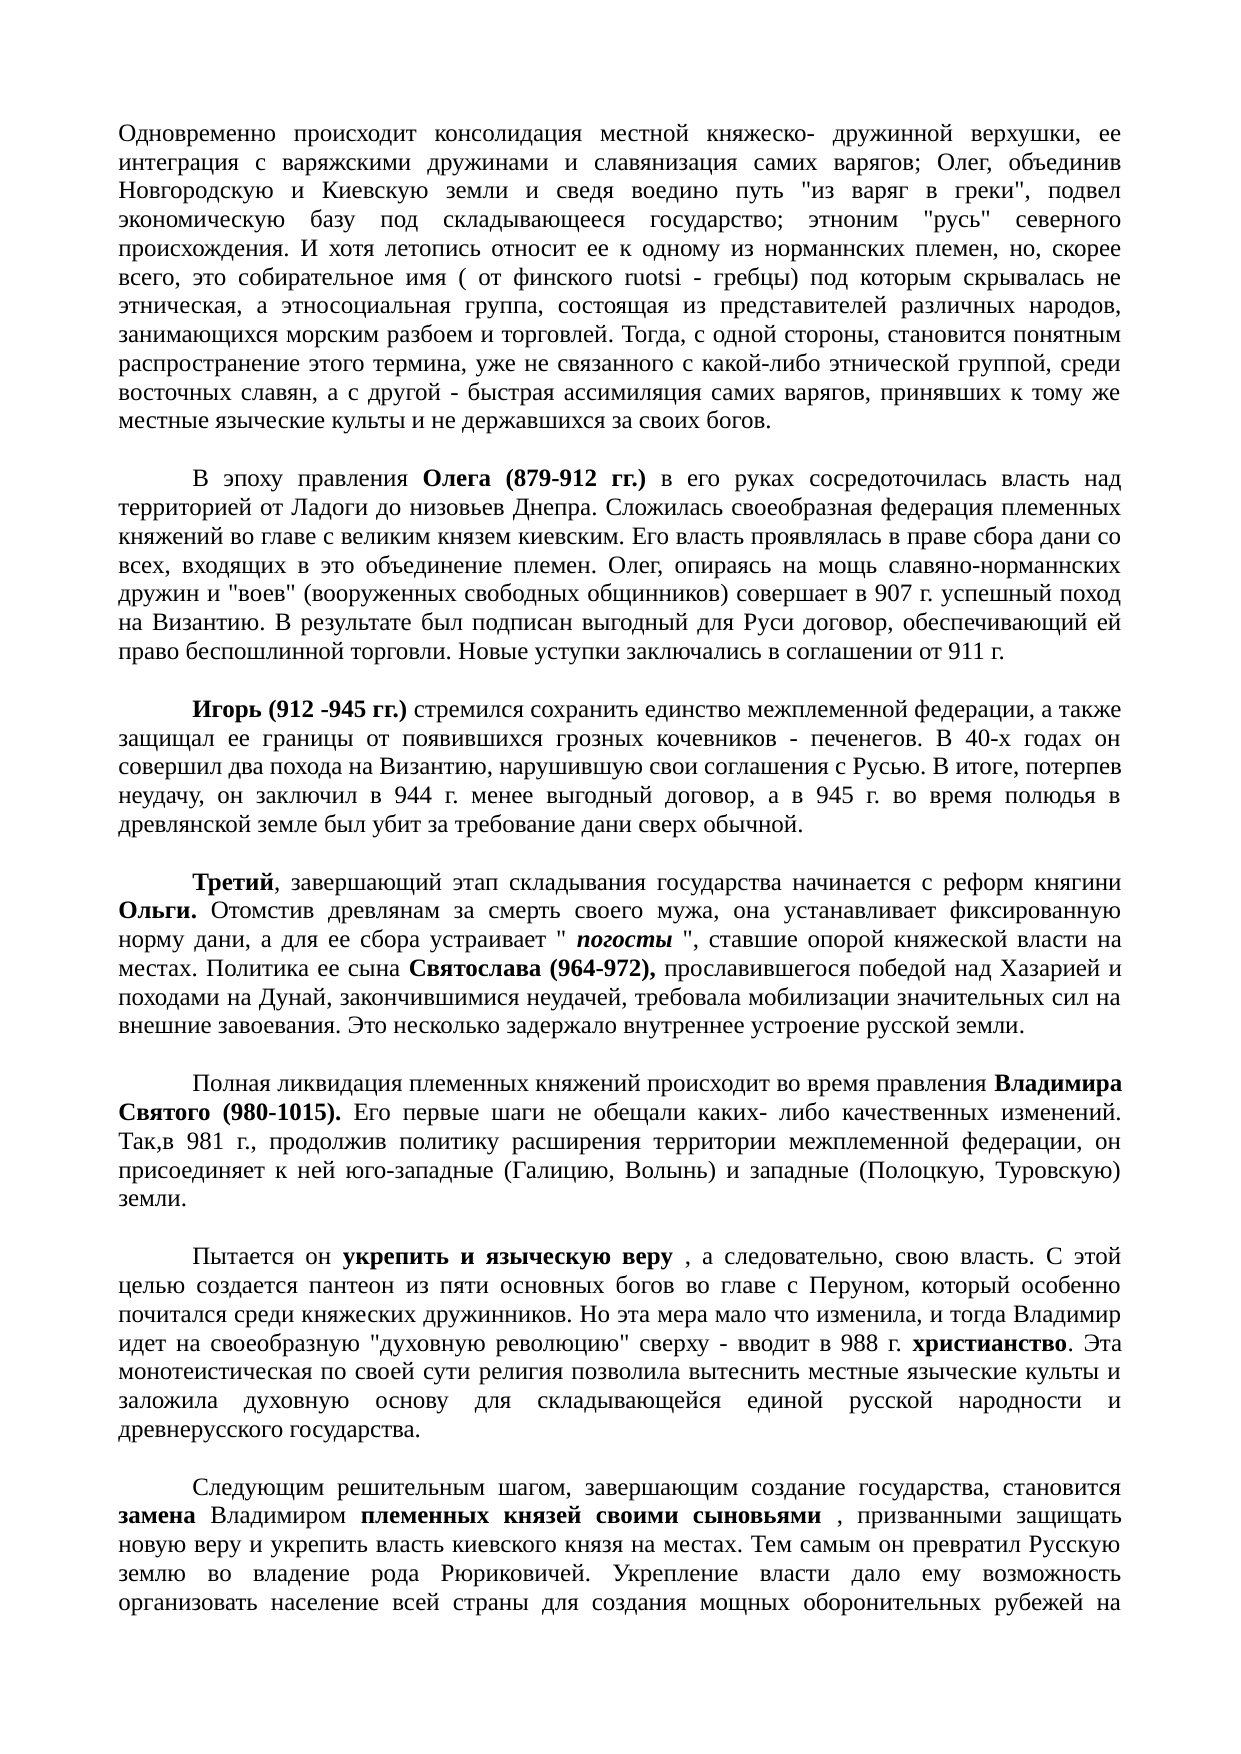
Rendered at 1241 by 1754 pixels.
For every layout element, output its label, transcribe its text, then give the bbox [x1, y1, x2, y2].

text Третий, завершающий этап складывания государства начинается с реформ княгини Ольги. Отомстив древлянам за смерть своего мужа, она устанавливает фиксированную норму дани, а для ее сбора устраивает " погосты ", ставшие опорой княжеской власти на местах. Политика ее сына Святослава (964-972), прославившегося победой над Хазарией и походами на Дунай, закончившимися неудачей, требовала мобилизации значительных сил на внешние завоевания. Это несколько задержало внутреннее устроение русской земли. [118, 867, 1122, 1039]
text В эпоху правления Олега (879-912 гг.) в его руках сосредоточилась власть над территорией от Ладоги до низовьев Днепра. Сложилась своеобразная федерация племенных княжений во главе с великим князем киевским. Его власть проявлялась в праве сбора дани со всех, входящих в это объединение племен. Олег, опираясь на мощь славяно-норманнских дружин и "воев" (вооруженных свободных общинников) совершает в 907 г. успешный поход на Византию. В результате был подписан выгодный для Руси договор, обеспечивающий ей право беспошлинной торговли. Новые уступки заключались в соглашении от 911 г. [118, 463, 1122, 665]
text Игорь (912 -945 гг.) стремился сохранить единство межплеменной федерации, а также защищал ее границы от появившихся грозных кочевников - печенегов. В 40-х годах он совершил два похода на Византию, нарушившую свои соглашения с Русью. В итоге, потерпев неудачу, он заключил в 944 г. менее выгодный договор, а в 945 г. во время полюдья в древлянской земле был убит за требование дани сверх обычной. [118, 694, 1122, 838]
text Полная ликвидация племенных княжений происходит во время правления Владимира Святого (980-1015). Его первые шаги не обещали каких- либо качественных изменений. Так,в 981 г., продолжив политику расширения территории межплеменной федерации, он присоединяет к ней юго-западные (Галицию, Волынь) и западные (Полоцкую, Туровскую) земли. [118, 1068, 1122, 1212]
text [118, 118, 1122, 434]
text Пытается он укрепить и языческую веру , а следовательно, свою власть. С этой целью создается пантеон из пяти основных богов во главе с Перуном, который особенно почитался среди княжеских дружинников. Но эта мера мало что изменила, и тогда Владимир идет на своеобразную "духовную революцию" сверху - вводит в 988 г. христианство. Эта монотеистическая по своей сути религия позволила вытеснить местные языческие культы и заложила духовную основу для складывающейся единой русской народности и древнерусского государства. [118, 1241, 1122, 1443]
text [118, 1472, 1122, 1616]
